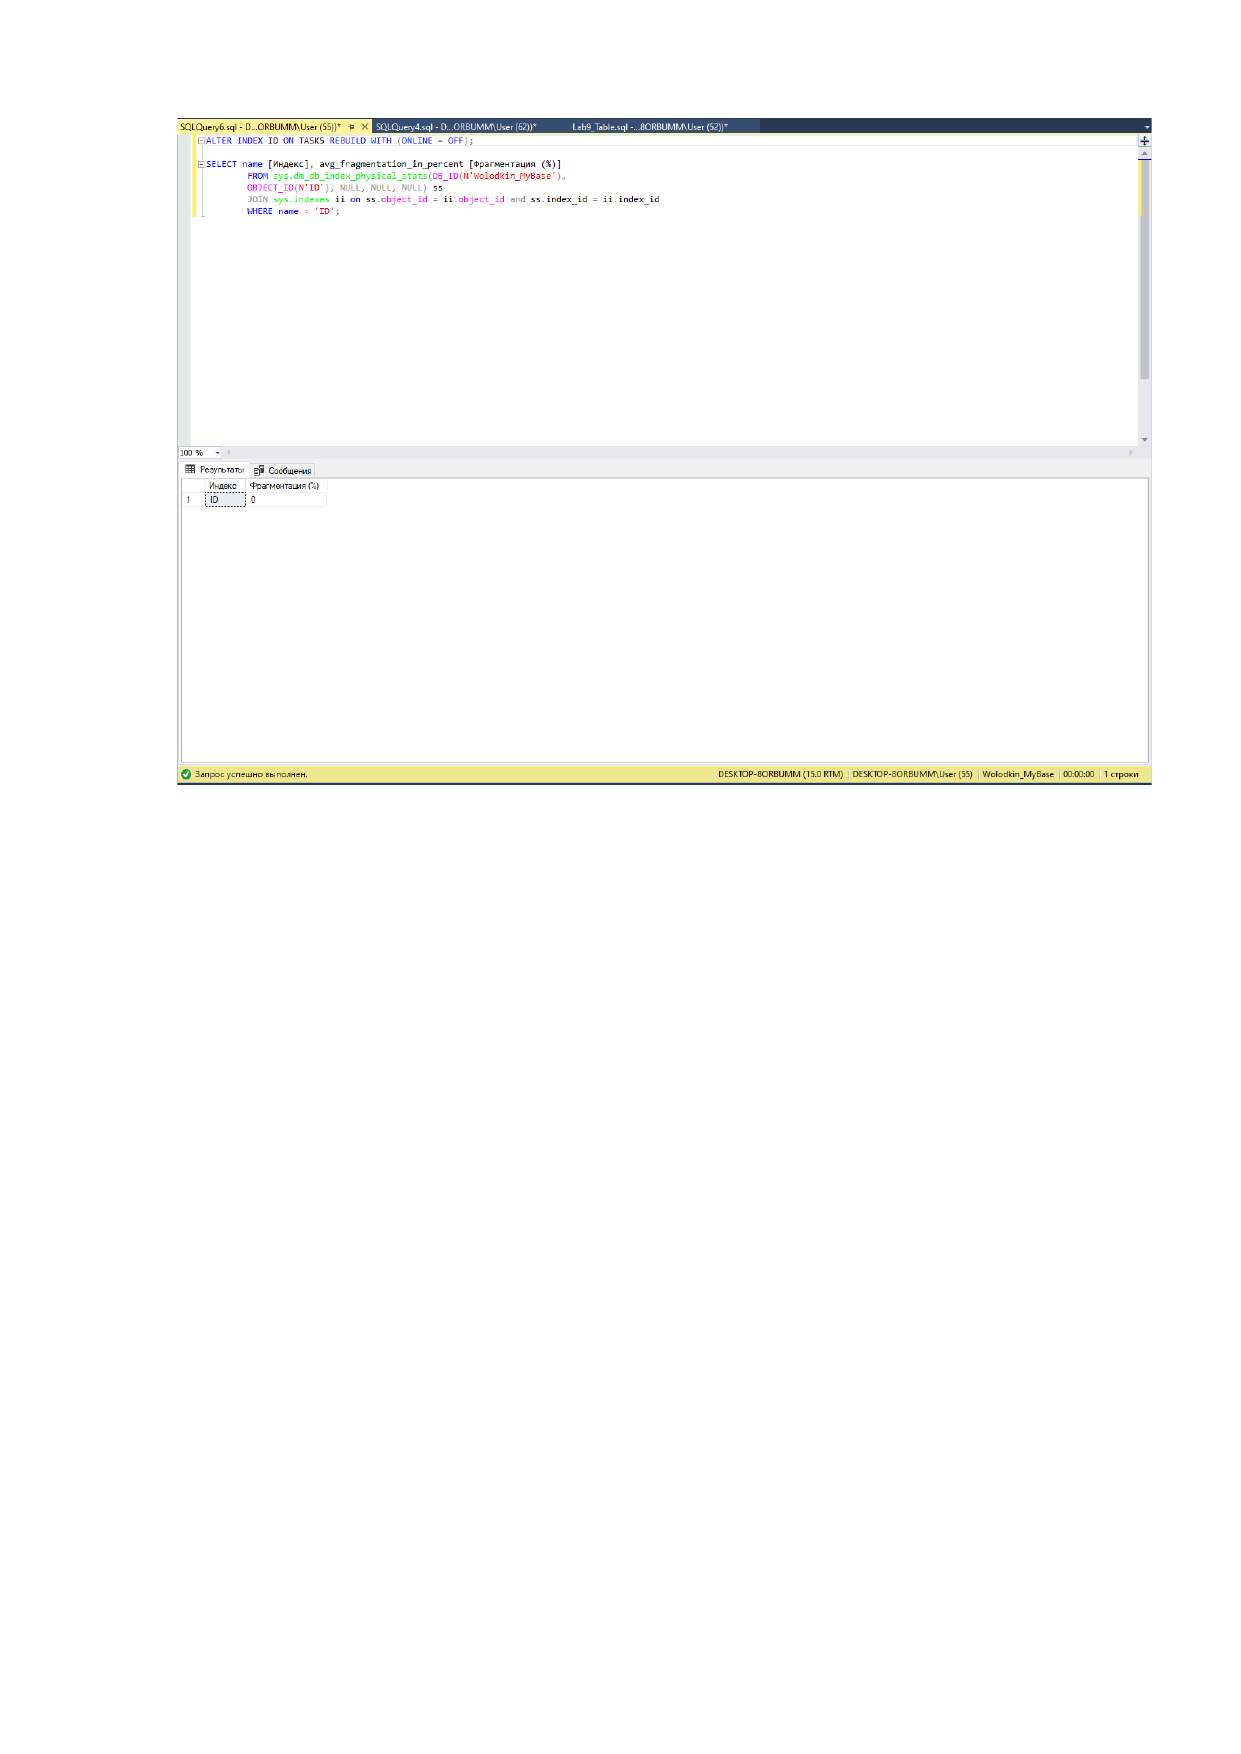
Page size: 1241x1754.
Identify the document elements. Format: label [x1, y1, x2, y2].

picture [177, 118, 1152, 785]
